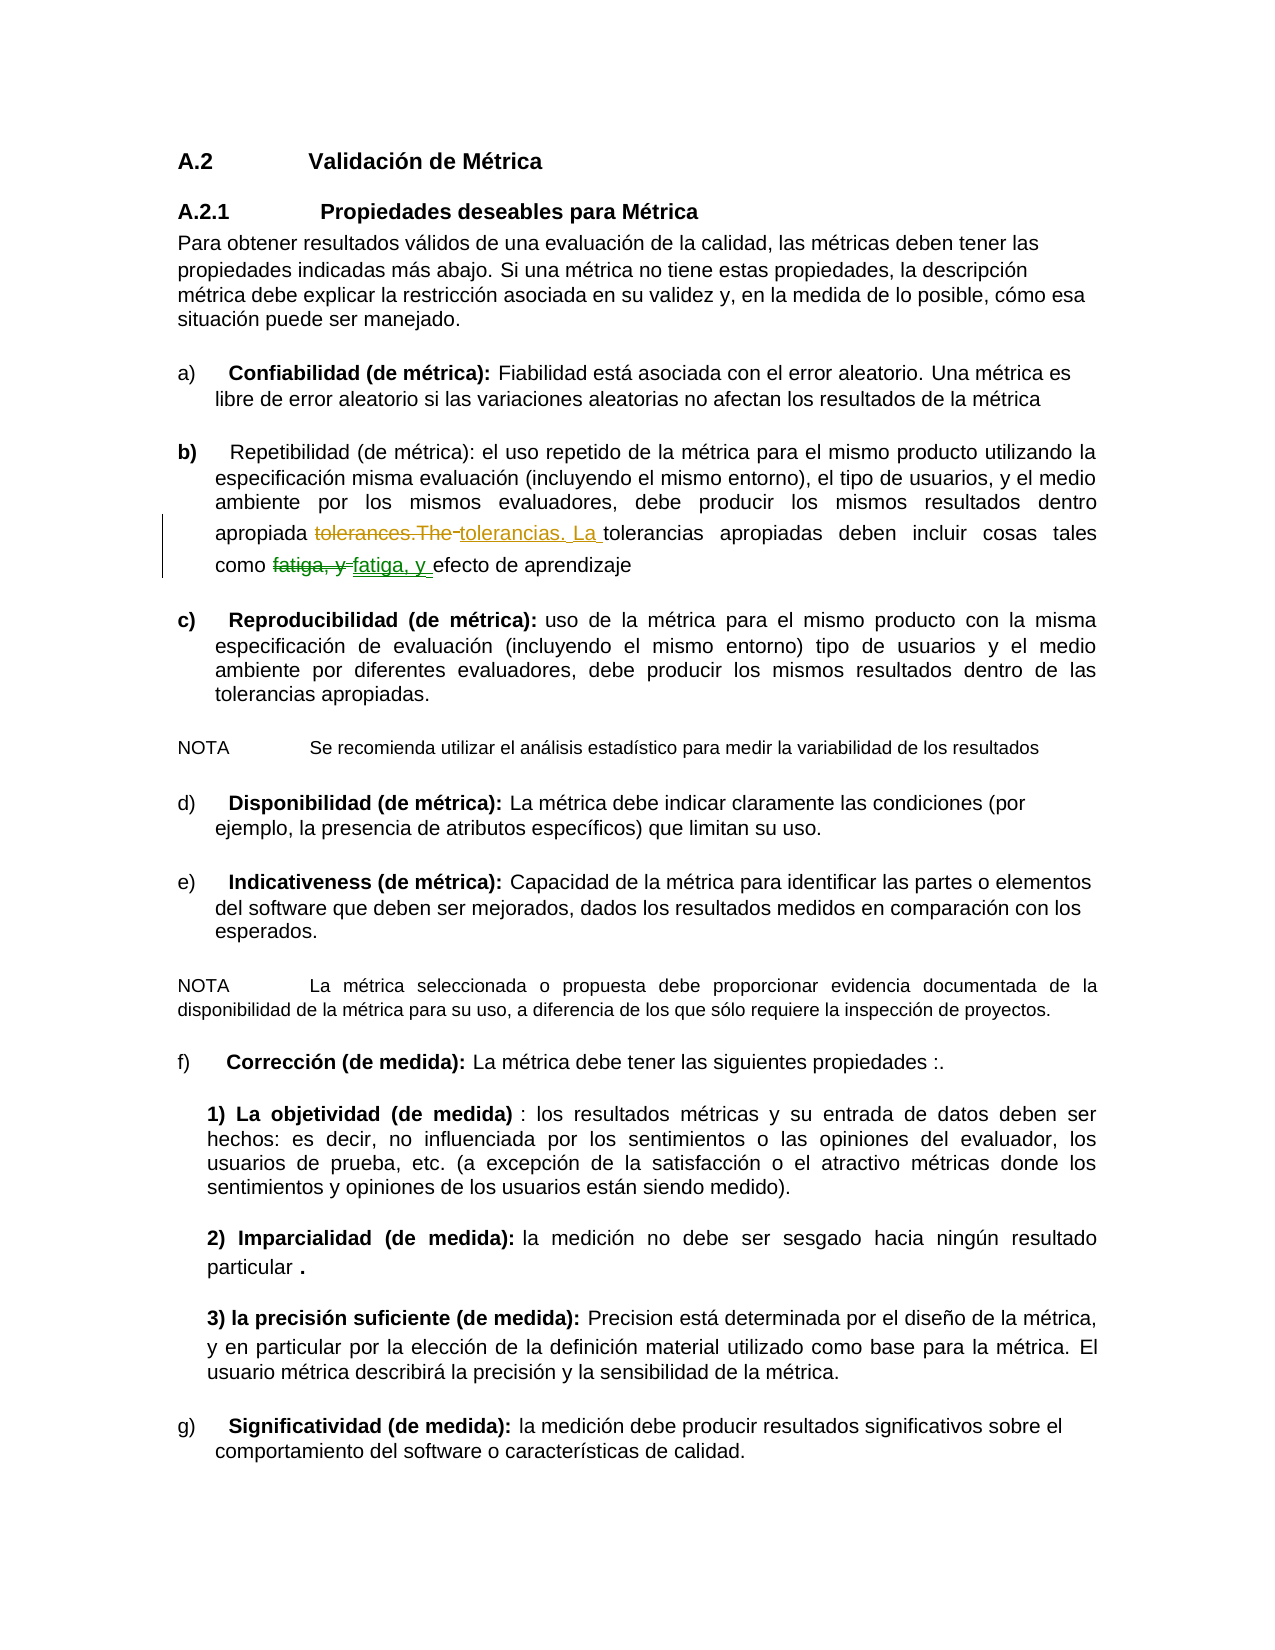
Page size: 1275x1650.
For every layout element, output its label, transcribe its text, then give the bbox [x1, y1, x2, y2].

text a) Confiabilidad (de métrica): Fiabilidad está asociada con el error aleatorio. Una métrica es libre de error aleatorio si las variaciones aleatorias no afectan los resultados de la métrica [177, 354, 1098, 410]
text 2) Imparcialidad (de medida): la medición no debe ser sesgado hacia ningún resultado particular . [207, 1222, 1098, 1279]
text 3) la precisión suficiente (de medida): Precision está determinada por el diseño de la métrica, y en particular por la elección de la definición material utilizado como base para la métrica. El usuario métrica describirá la precisión y la sensibilidad de la métrica. [207, 1302, 1098, 1384]
text e) Indicativeness (de métrica): Capacidad de la métrica para identificar las partes o elementos del software que deben ser mejorados, dados los resultados medidos en comparación con los esperados. [177, 863, 1098, 943]
text d) Disponibilidad (de métrica): La métrica debe indicar claramente las condiciones (por ejemplo, la presencia de atributos específicos) que limitan su uso. [177, 784, 1098, 840]
text NOTA La métrica seleccionada o propuesta debe proporcionar evidencia documentada de la disponibilidad de la métrica para su uso, a diferencia de los que sólo requiere la inspección de proyectos. [177, 966, 1098, 1020]
text A.2.1 Propiedades deseables para Métrica [177, 199, 1098, 224]
text f) Corrección (de medida): La métrica debe tener las siguientes propiedades :. [177, 1043, 1098, 1076]
text NOTA Se recomienda utilizar el análisis estadístico para medir la variabilidad de los resultados [177, 728, 1098, 761]
text b) Repetibilidad (de métrica): el uso repetido de la métrica para el mismo producto utilizando la especificación misma evaluación (incluyendo el mismo entorno), el tipo de usuarios, y el medio ambiente por los mismos evaluadores, debe producir los mismos resultados dentro apropiada tolerancias apropiadas deben incluir cosas tales como efecto de aprendizaje [177, 433, 1098, 578]
text g) Significatividad (de medida): la medición debe producir resultados significativos sobre el comportamiento del software o características de calidad. [177, 1407, 1098, 1463]
text 1) La objetividad (de medida) : los resultados métricas y su entrada de datos deben ser hechos: es decir, no influenciada por los sentimientos o las opiniones del evaluador, los usuarios de prueba, etc. (a excepción de la satisfacción o el atractivo métricas donde los sentimientos y opiniones de los usuarios están siendo medido). [207, 1098, 1098, 1199]
text Para obtener resultados válidos de una evaluación de la calidad, las métricas deben tener las propiedades indicadas más abajo. Si una métrica no tiene estas propiedades, la descripción métrica debe explicar la restricción asociada en su validez y, en la medida de lo posible, cómo esa situación puede ser manejado. [177, 230, 1098, 331]
text c) Reproducibilidad (de métrica): uso de la métrica para el mismo producto con la misma especificación de evaluación (incluyendo el mismo entorno) tipo de usuarios y el medio ambiente por diferentes evaluadores, debe producir los mismos resultados dentro de las tolerancias apropiadas. [177, 601, 1098, 706]
text A.2 Validación de Métrica [177, 148, 1098, 174]
